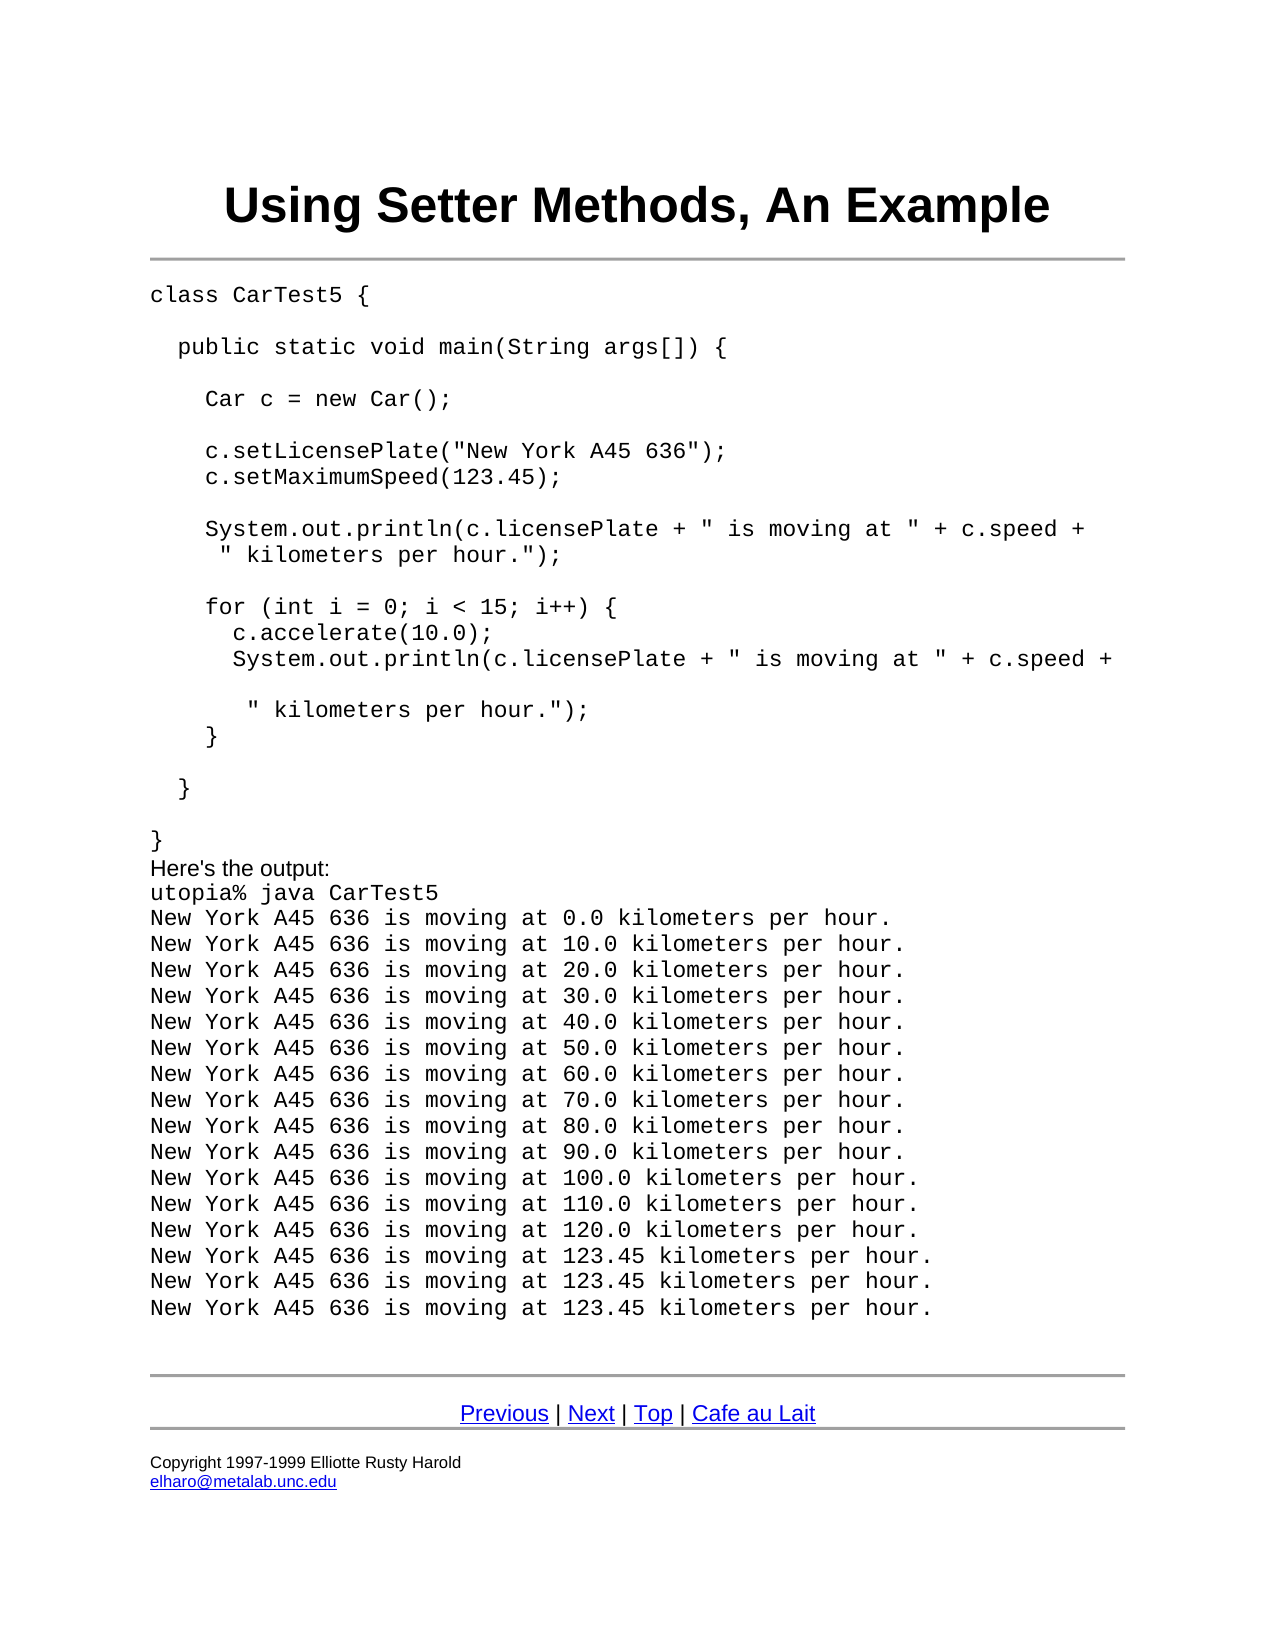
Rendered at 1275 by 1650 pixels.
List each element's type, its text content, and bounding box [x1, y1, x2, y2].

text Here's the output: [150, 854, 1125, 881]
subtitle Using Setter Methods, An Example [150, 175, 1125, 232]
text class CarTest5 { public static void main(String args[]) { Car c = new Car(); c.setLicensePlate("New York A45 636"); c.setMaximumSpeed(123.45); System.out.println(c.licensePlate + " is moving at " + c.speed + " kilometers per hour."); for (int i = 0; i < 15; i++) { c.accelerate(10.0); System.out.println(c.licensePlate + " is moving at " + c.speed + " kilometers per hour."); } } } [150, 261, 1125, 854]
text utopia% java CarTest5 New York A45 636 is moving at 0.0 kilometers per hour. New York A45 636 is moving at 10.0 kilometers per hour. New York A45 636 is moving at 20.0 kilometers per hour. New York A45 636 is moving at 30.0 kilometers per hour. New York A45 636 is moving at 40.0 kilometers per hour. New York A45 636 is moving at 50.0 kilometers per hour. New York A45 636 is moving at 60.0 kilometers per hour. New York A45 636 is moving at 70.0 kilometers per hour. New York A45 636 is moving at 80.0 kilometers per hour. New York A45 636 is moving at 90.0 kilometers per hour. New York A45 636 is moving at 100.0 kilometers per hour. New York A45 636 is moving at 110.0 kilometers per hour. New York A45 636 is moving at 120.0 kilometers per hour. New York A45 636 is moving at 123.45 kilometers per hour. New York A45 636 is moving at 123.45 kilometers per hour. New York A45 636 is moving at 123.45 kilometers per hour. [150, 881, 1125, 1374]
text Copyright 1997-1999 Elliotte Rusty Harold [150, 1430, 1125, 1472]
text elharo@metalab.unc.edu [150, 1472, 1125, 1491]
text Previous | Next | Top | Cafe au Lait [150, 1378, 1125, 1426]
